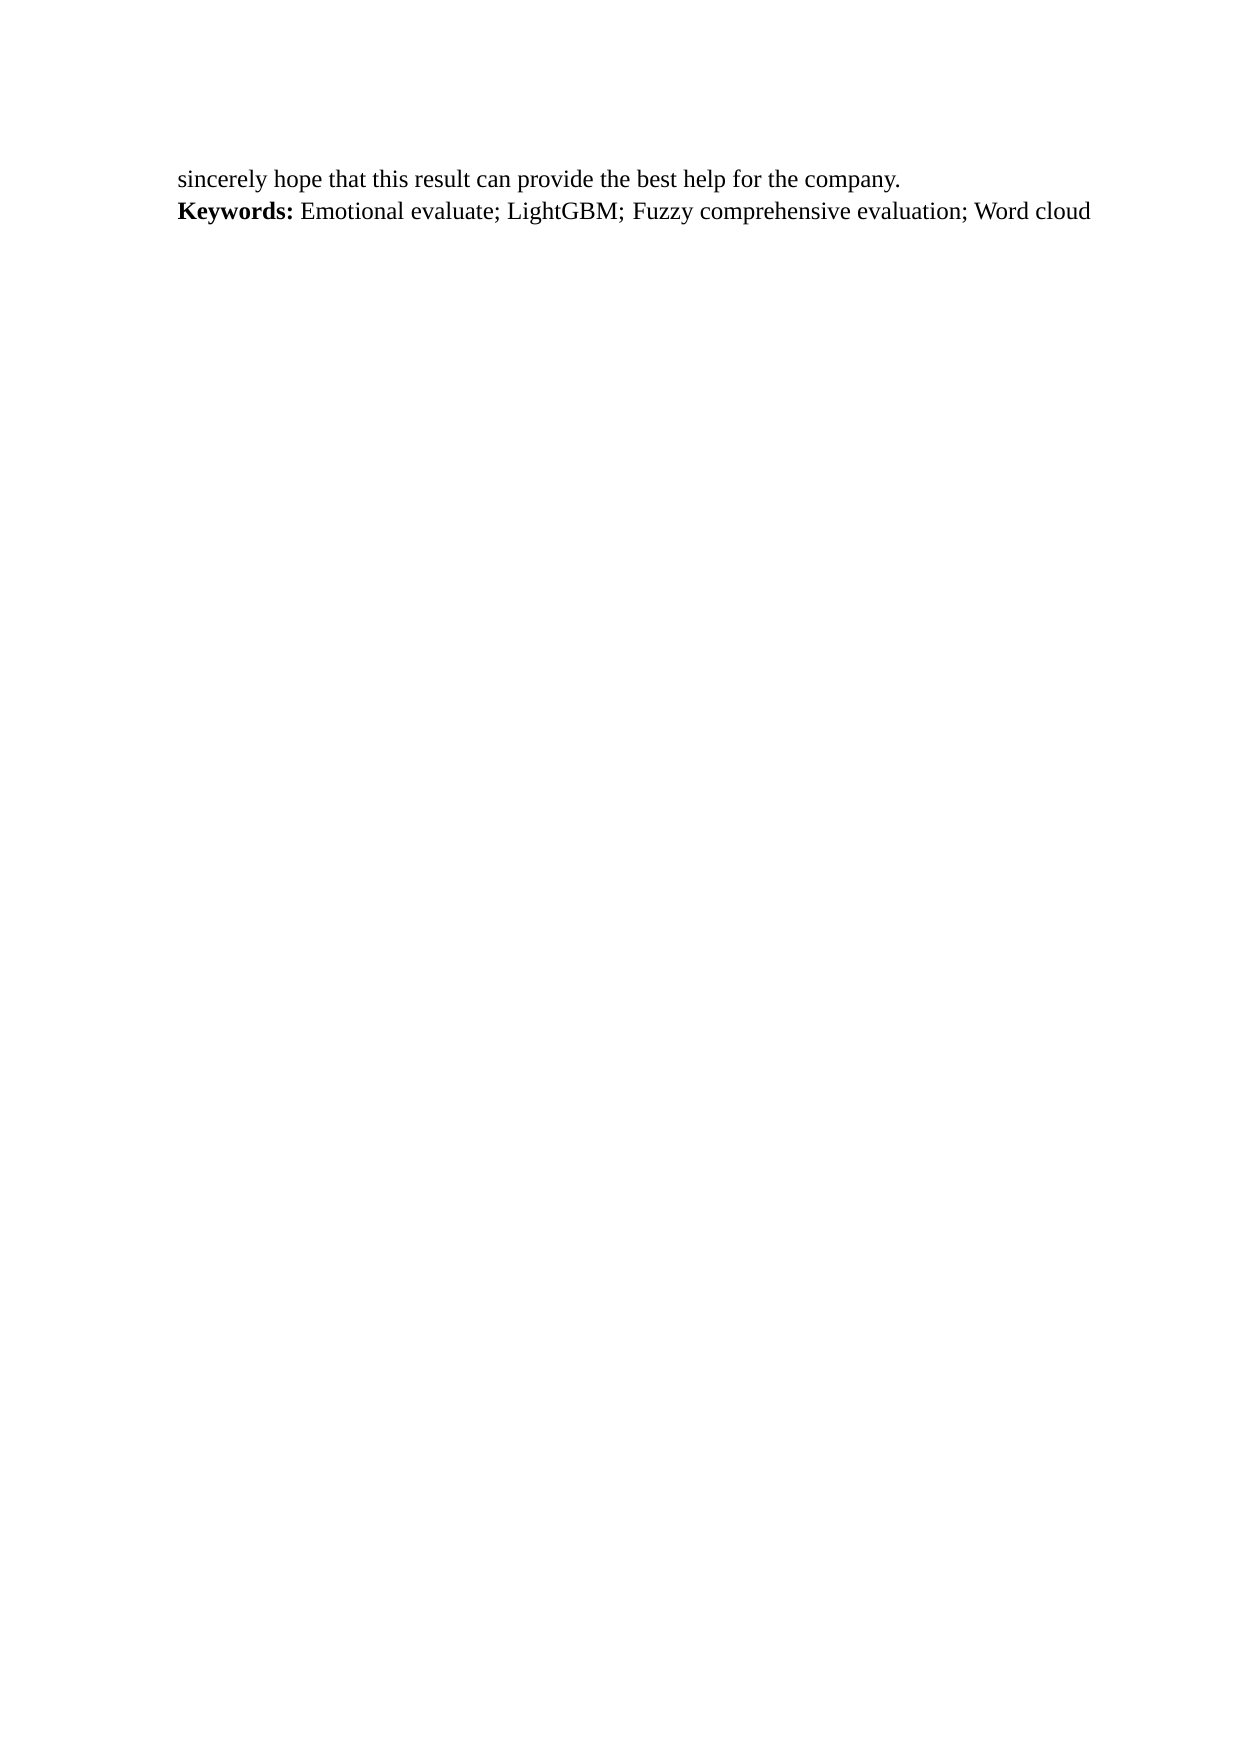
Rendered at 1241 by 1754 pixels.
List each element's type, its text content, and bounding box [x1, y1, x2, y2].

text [177, 162, 1063, 194]
text Keywords: Emotional evaluate; LightGBM; Fuzzy comprehensive evaluation; Word cloud [177, 194, 1172, 227]
